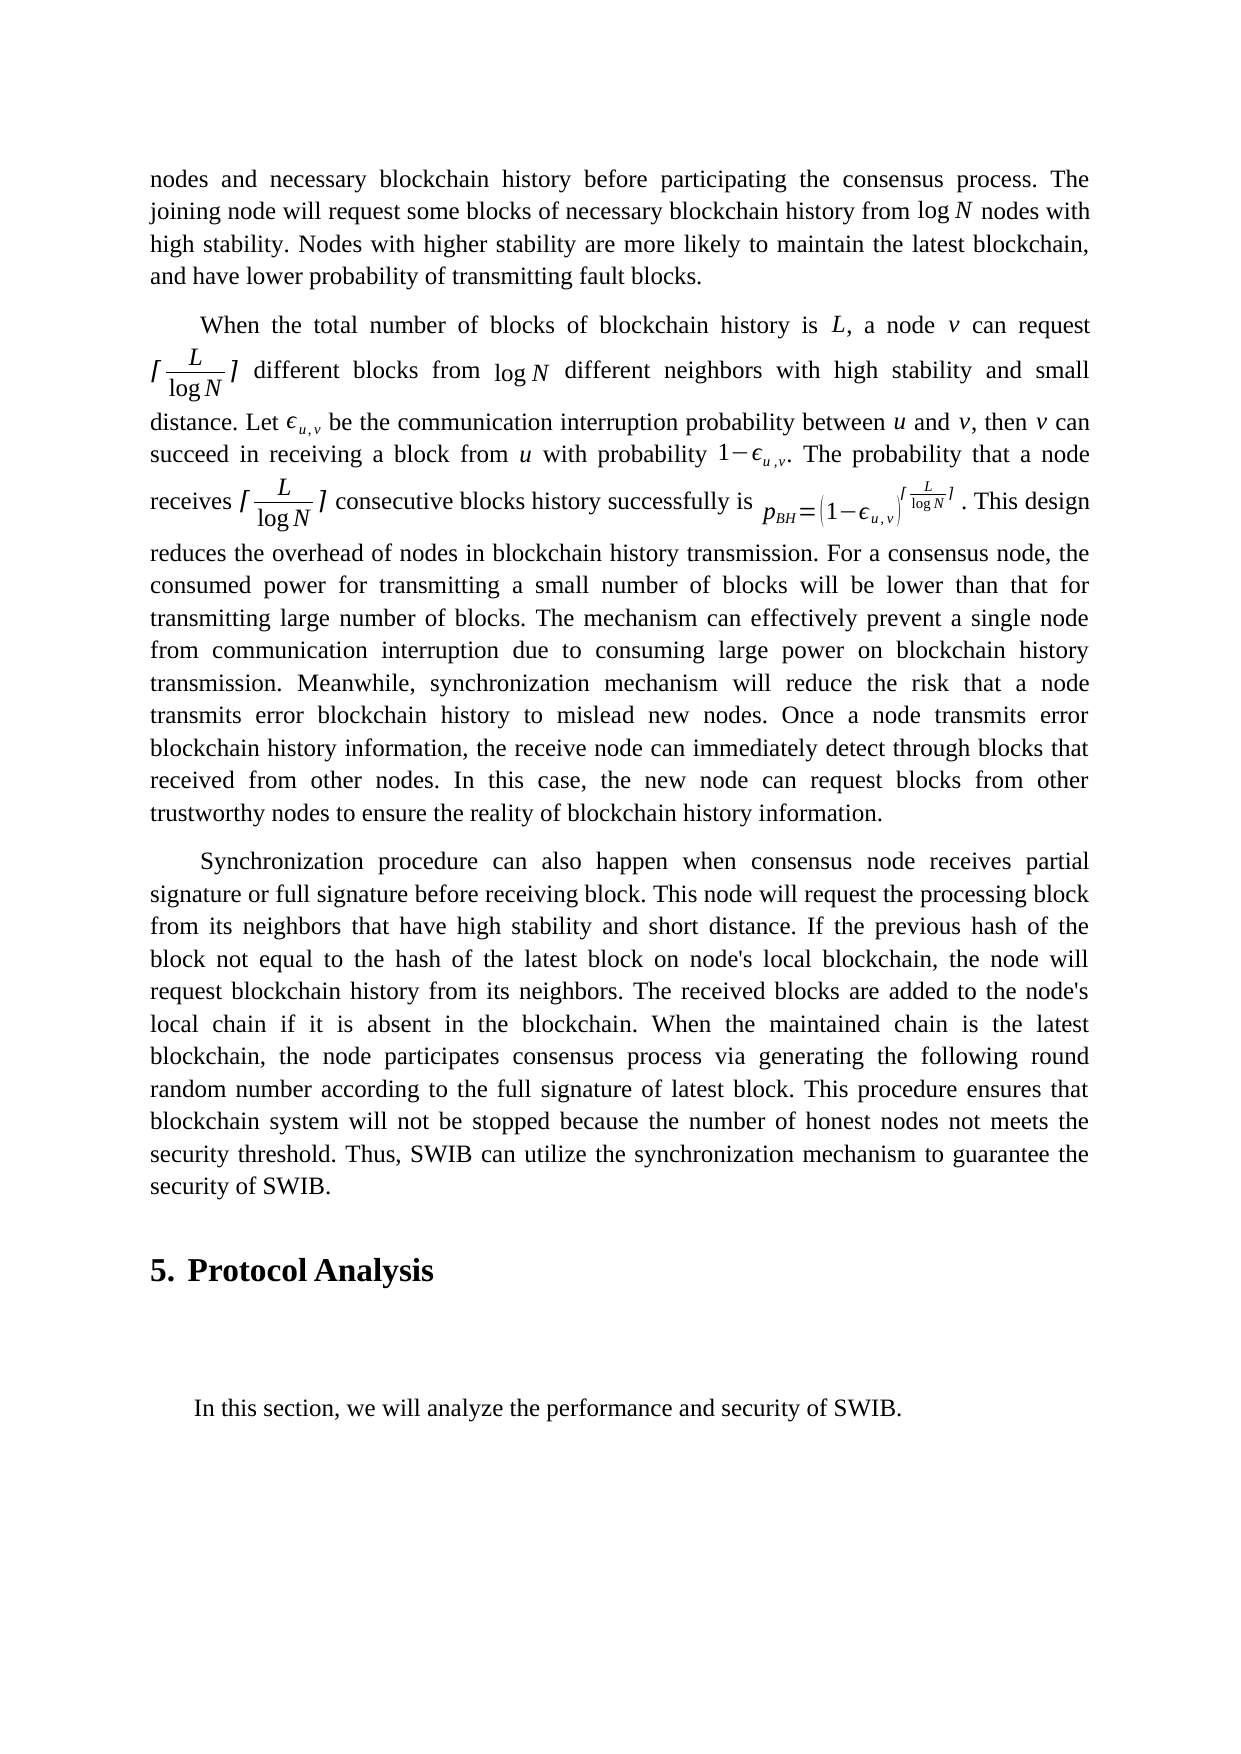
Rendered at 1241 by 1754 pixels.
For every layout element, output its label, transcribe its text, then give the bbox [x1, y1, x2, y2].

subtitle Protocol Analysis [150, 1237, 1090, 1302]
text When the total number of blocks of blockchain history is , a node can request different blocks from different neighbors with high stability and small distance. Let be the communication interruption probability between and , then can succeed in receiving a block from with probability . The probability that a node receives consecutive blocks history successfully is . This design reduces the overhead of nodes in blockchain history transmission. For a consensus node, the consumed power for transmitting a small number of blocks will be lower than that for transmitting large number of blocks. The mechanism can effectively prevent a single node from communication interruption due to consuming large power on blockchain history transmission. Meanwhile, synchronization mechanism will reduce the risk that a node transmits error blockchain history to mislead new nodes. Once a node transmits error blockchain history information, the receive node can immediately detect through blocks that received from other nodes. In this case, the new node can request blocks from other trustworthy nodes to ensure the reality of blockchain history information. [150, 308, 1090, 828]
text Synchronization procedure can also happen when consensus node receives partial signature or full signature before receiving block. This node will request the processing block from its neighbors that have high stability and short distance. If the previous hash of the block not equal to the hash of the latest block on node's local blockchain, the node will request blockchain history from its neighbors. The received blocks are added to the node's local chain if it is absent in the blockchain. When the maintained chain is the latest blockchain, the node participates consensus process via generating the following round random number according to the full signature of latest block. This procedure ensures that blockchain system will not be stopped because the number of honest nodes not meets the security threshold. Thus, SWIB can utilize the synchronization mechanism to guarantee the security of SWIB. [150, 844, 1090, 1202]
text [150, 162, 1090, 292]
text In this section, we will analyze the performance and security of SWIB. [150, 1391, 1090, 1423]
